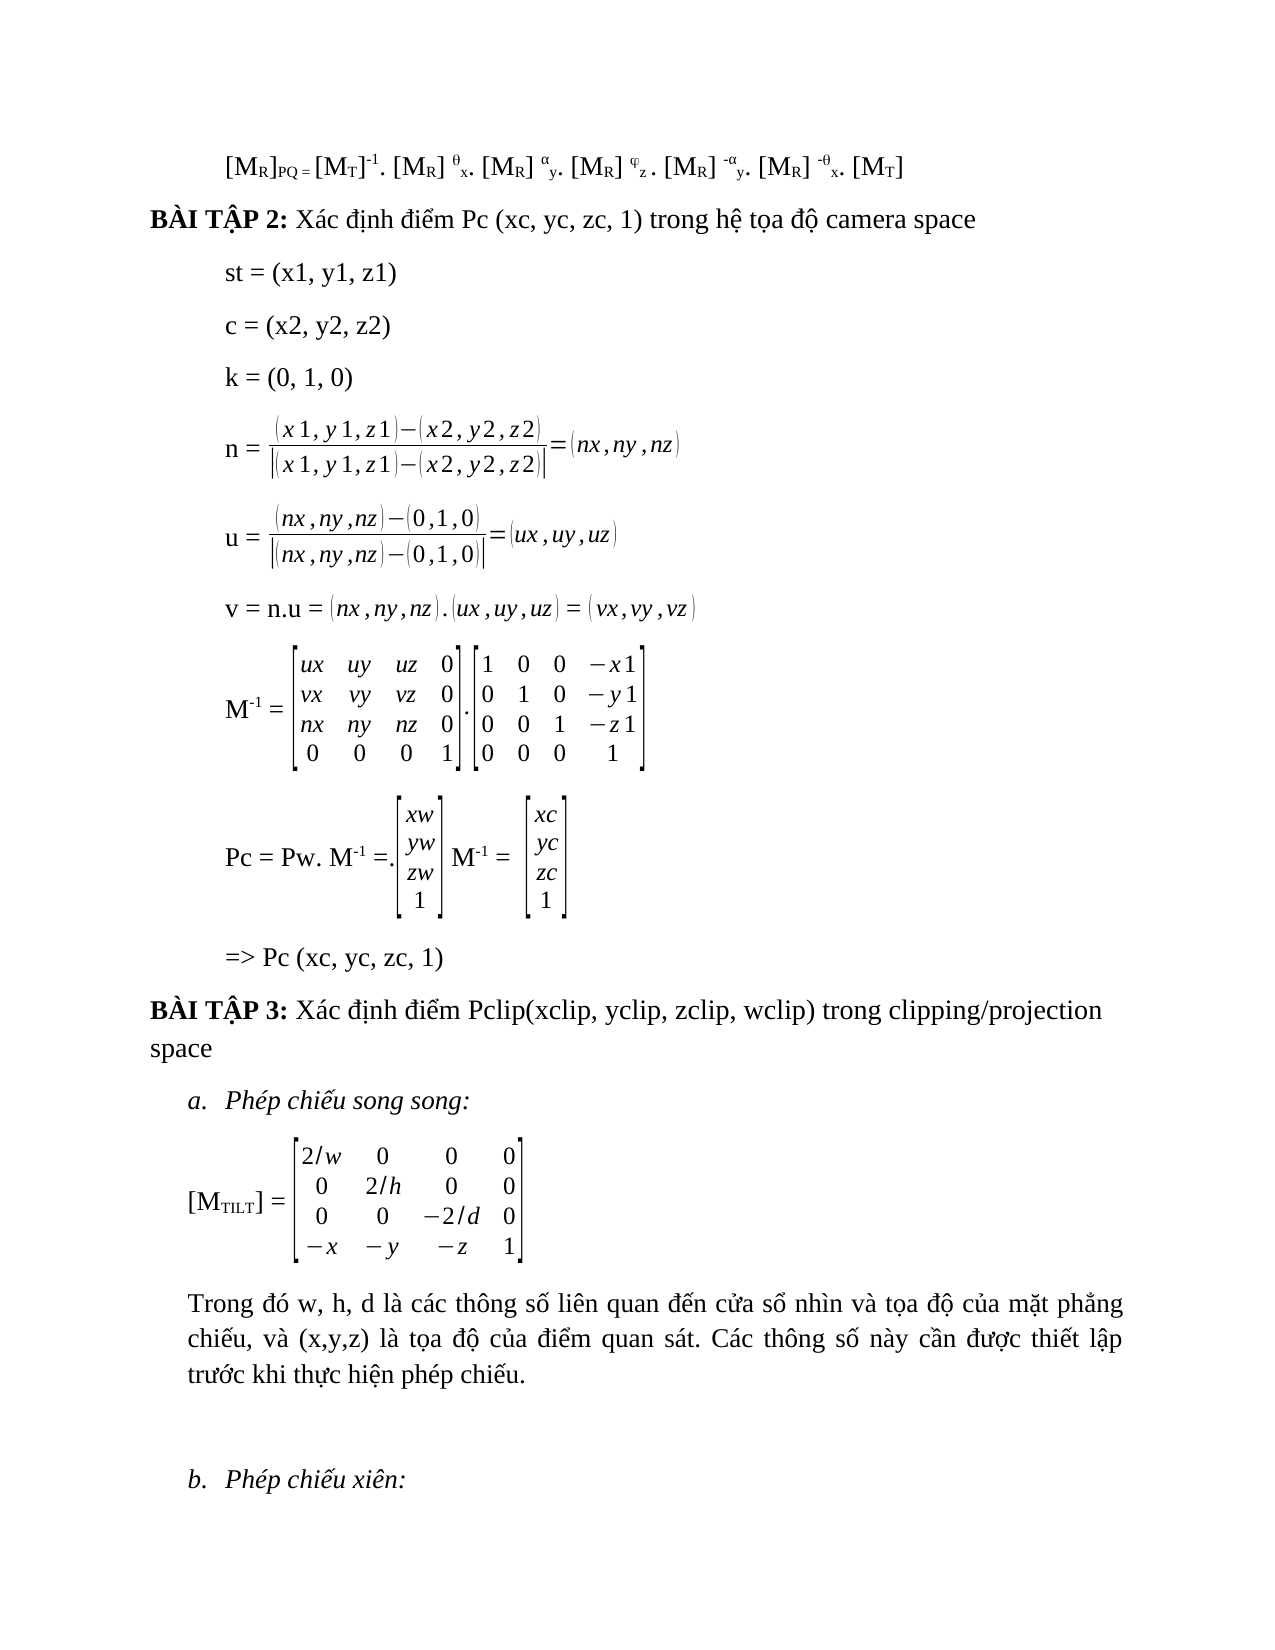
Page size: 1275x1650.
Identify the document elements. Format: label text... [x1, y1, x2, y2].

text BÀI TẬP 3: Xác định điểm Pclip(xclip, yclip, zclip, wclip) trong clipping/projection space [150, 993, 1125, 1063]
text Pc = Pw. M-1 =. M-1 = [225, 794, 1125, 920]
list Phép chiếu xiên: [187, 1463, 1125, 1494]
text st = (x1, y1, z1) [225, 256, 1125, 288]
text [MTILT] = [187, 1137, 1125, 1265]
text => Pc (xc, yc, zc, 1) [225, 941, 1125, 972]
text u = [225, 503, 1125, 571]
text [MR]PQ = [MT]-1. [MR] x. [MR] αy. [MR] z . [MR] -αy. [MR] -x. [MT] [225, 150, 1125, 181]
text k = (0, 1, 0) [225, 361, 1125, 392]
text M-1 = [225, 644, 1125, 773]
text BÀI TẬP 2: Xác định điểm Pc (xc, yc, zc, 1) trong hệ tọa độ camera space [150, 203, 1125, 235]
text Trong đó w, h, d là các thông số liên quan đến cửa sổ nhìn và tọa độ của mặt phẳng chiếu, và (x,y,z) là tọa độ của điểm quan sát. Các thông số này cần được thiết lập trước khi thực hiện phép chiếu. [187, 1287, 1125, 1389]
list Phép chiếu song song: [187, 1084, 1125, 1116]
text c = (x2, y2, z2) [225, 309, 1125, 340]
text v = n.u = = [225, 592, 1125, 623]
text n = [225, 414, 1125, 482]
